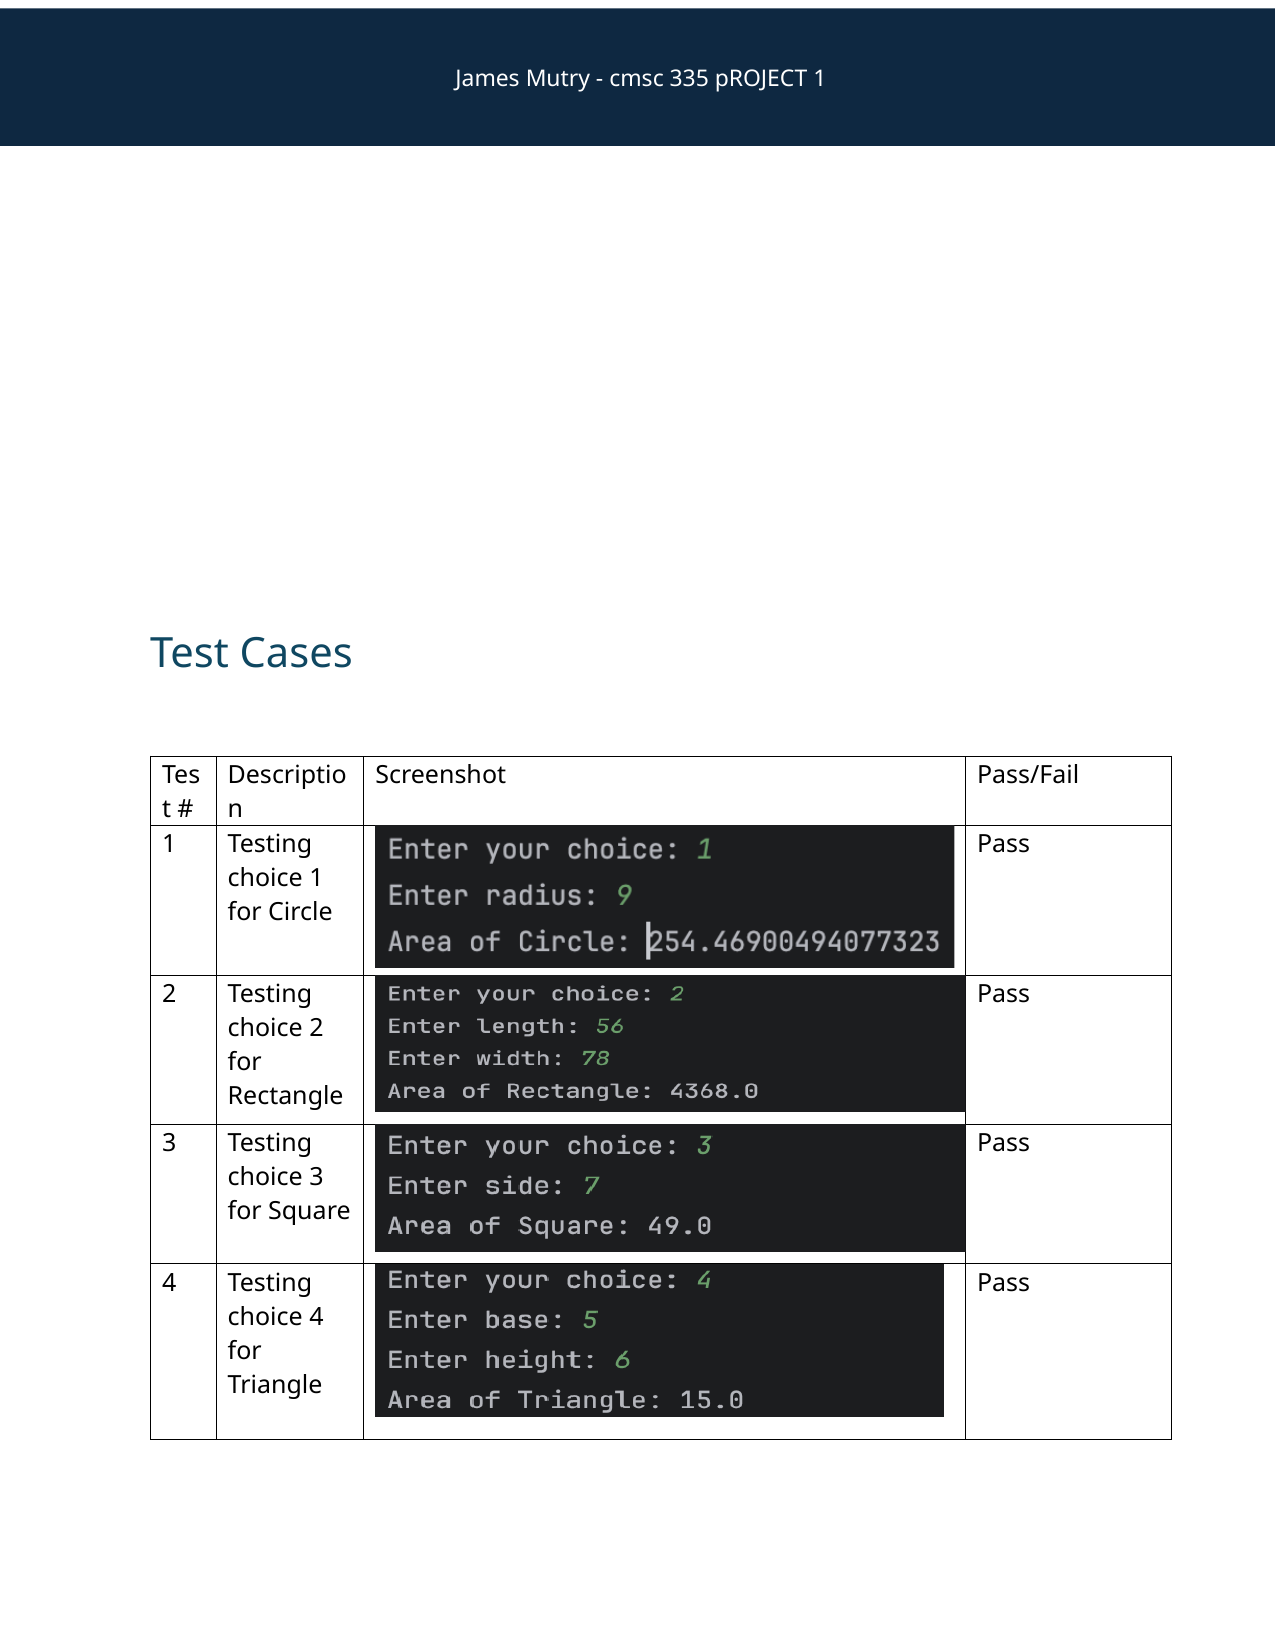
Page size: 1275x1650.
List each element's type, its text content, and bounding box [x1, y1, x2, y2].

table_header Description [217, 757, 363, 825]
table_cell [364, 976, 965, 1124]
table_cell [364, 1125, 965, 1263]
table_cell 1 [151, 826, 216, 975]
table_cell 2 [151, 976, 216, 1124]
table_header Test # [151, 757, 216, 825]
table_header Pass/Fail [966, 757, 1171, 825]
table_cell Pass [966, 1125, 1171, 1263]
picture [375, 1264, 944, 1417]
table_cell [364, 1264, 965, 1439]
table_cell [364, 826, 965, 975]
table_cell Pass [966, 976, 1171, 1124]
table_cell Testing choice 2 for Rectangle [217, 976, 363, 1124]
table_header Screenshot [364, 757, 965, 825]
picture [375, 825, 955, 968]
subtitle Test Cases [150, 622, 1125, 679]
table_cell 4 [151, 1264, 216, 1439]
table_cell Testing choice 1 for Circle [217, 826, 363, 975]
table_cell Testing choice 3 for Square [217, 1125, 363, 1263]
picture [375, 1124, 966, 1252]
table_cell 3 [151, 1125, 216, 1263]
table_cell Pass [966, 826, 1171, 975]
table_cell Pass [966, 1264, 1171, 1439]
table_cell Testing choice 4 for Triangle [217, 1264, 363, 1439]
picture [375, 975, 966, 1112]
